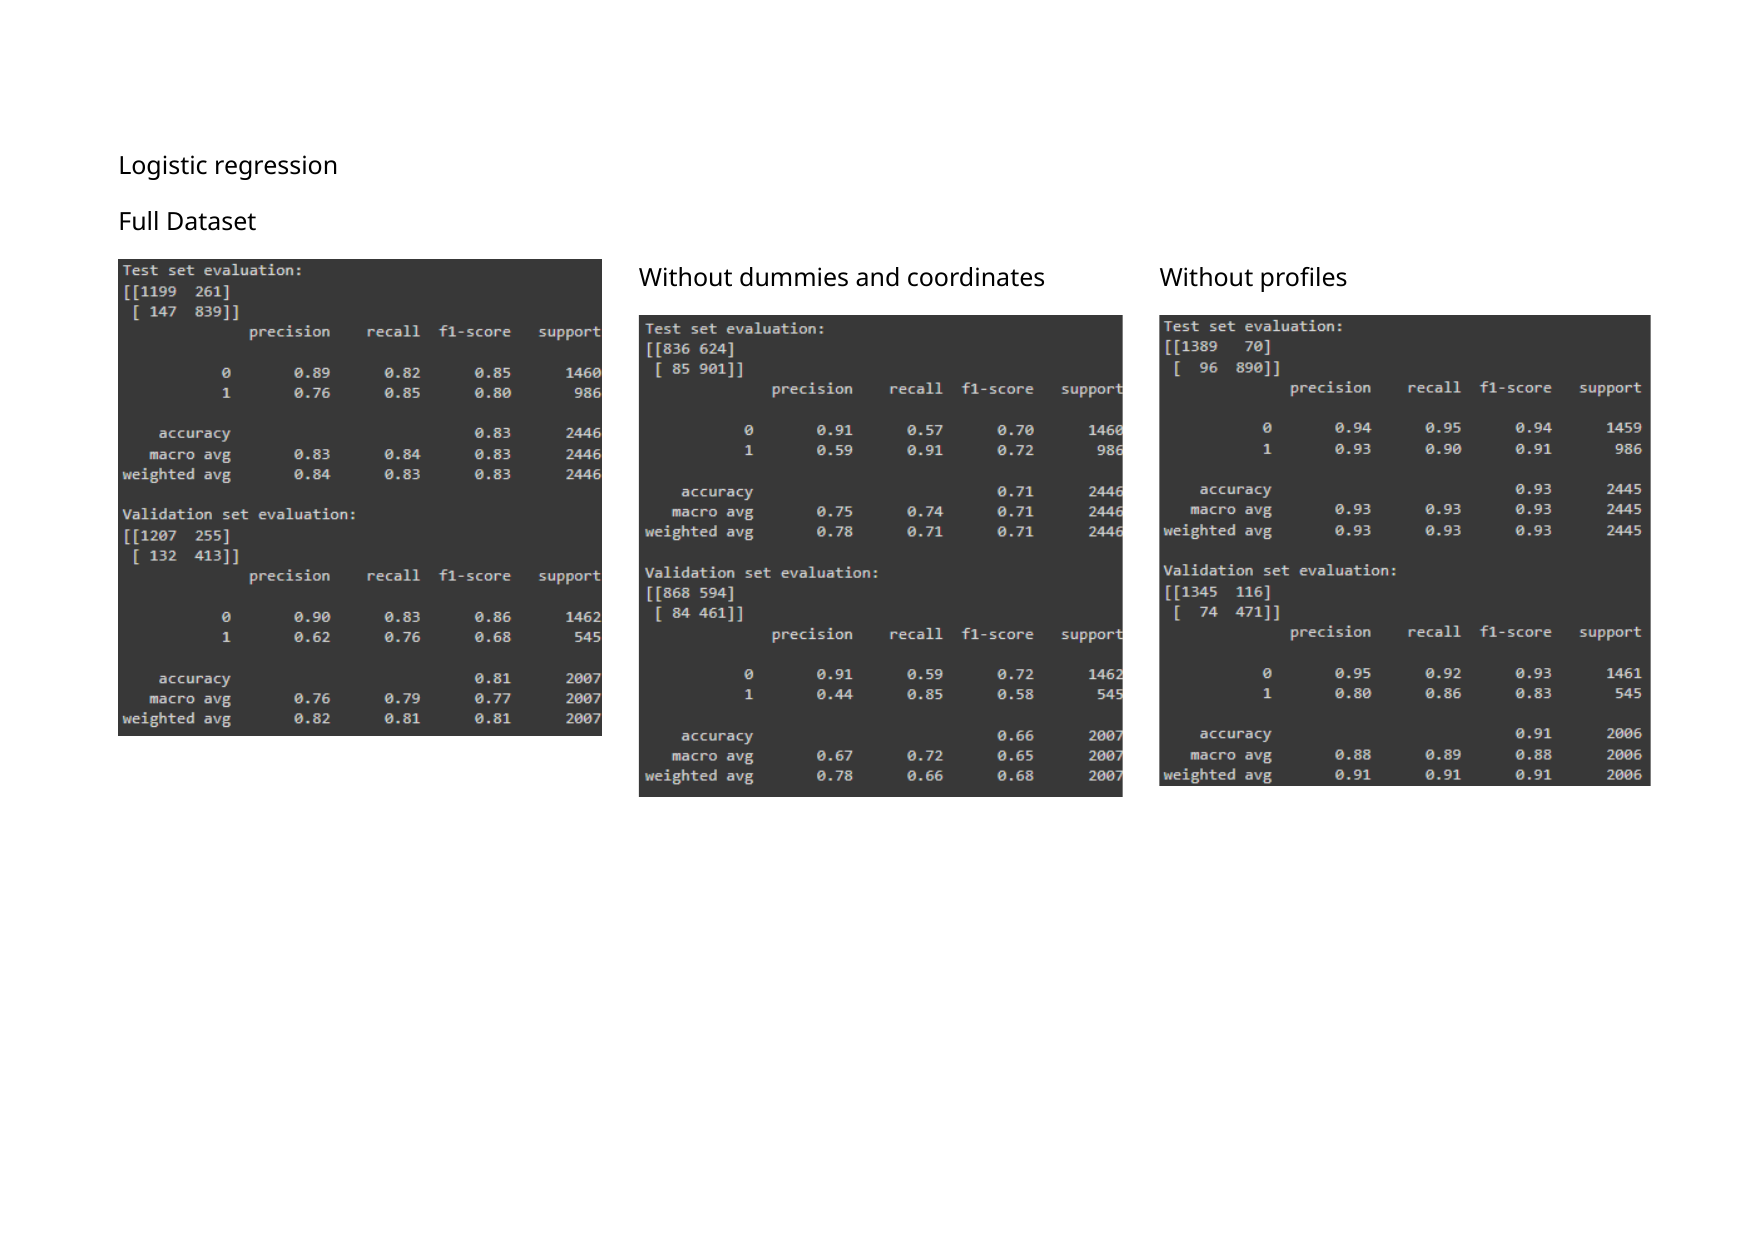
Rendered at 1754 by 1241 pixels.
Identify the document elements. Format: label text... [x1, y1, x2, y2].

text Without profiles [1159, 259, 1606, 293]
picture [638, 315, 1123, 797]
text Logistic regression [118, 148, 565, 182]
picture [1159, 315, 1651, 786]
text Full Dataset [118, 203, 565, 237]
picture [118, 259, 602, 736]
text Without dummies and coordinates [639, 259, 1086, 293]
